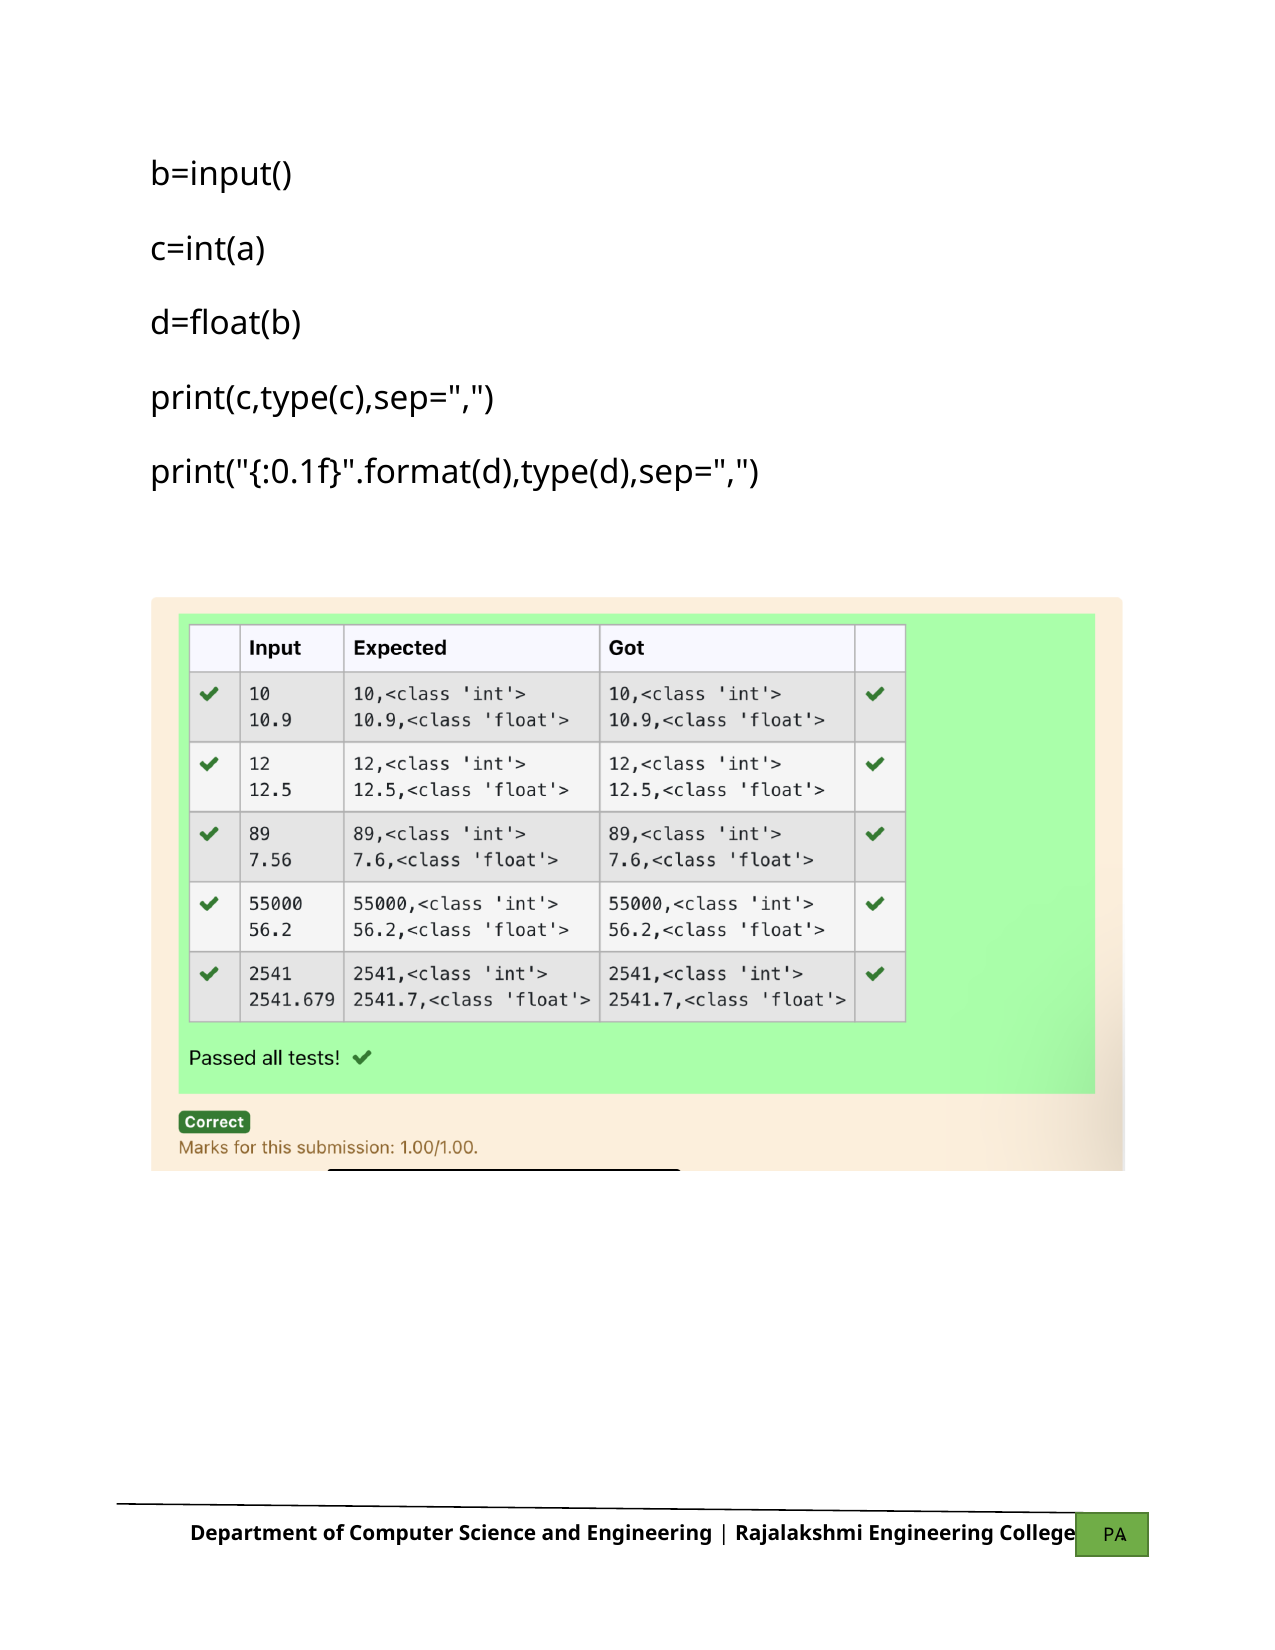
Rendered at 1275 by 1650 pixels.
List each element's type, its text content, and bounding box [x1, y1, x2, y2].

text d=float(b) [150, 299, 1125, 344]
picture [150, 597, 1125, 1171]
text print(c,type(c),sep=",") [150, 374, 1125, 419]
text print("{:0.1f}".format(d),type(d),sep=",") [150, 448, 1125, 494]
text c=int(a) [150, 224, 1125, 270]
text b=input() [150, 150, 1125, 195]
